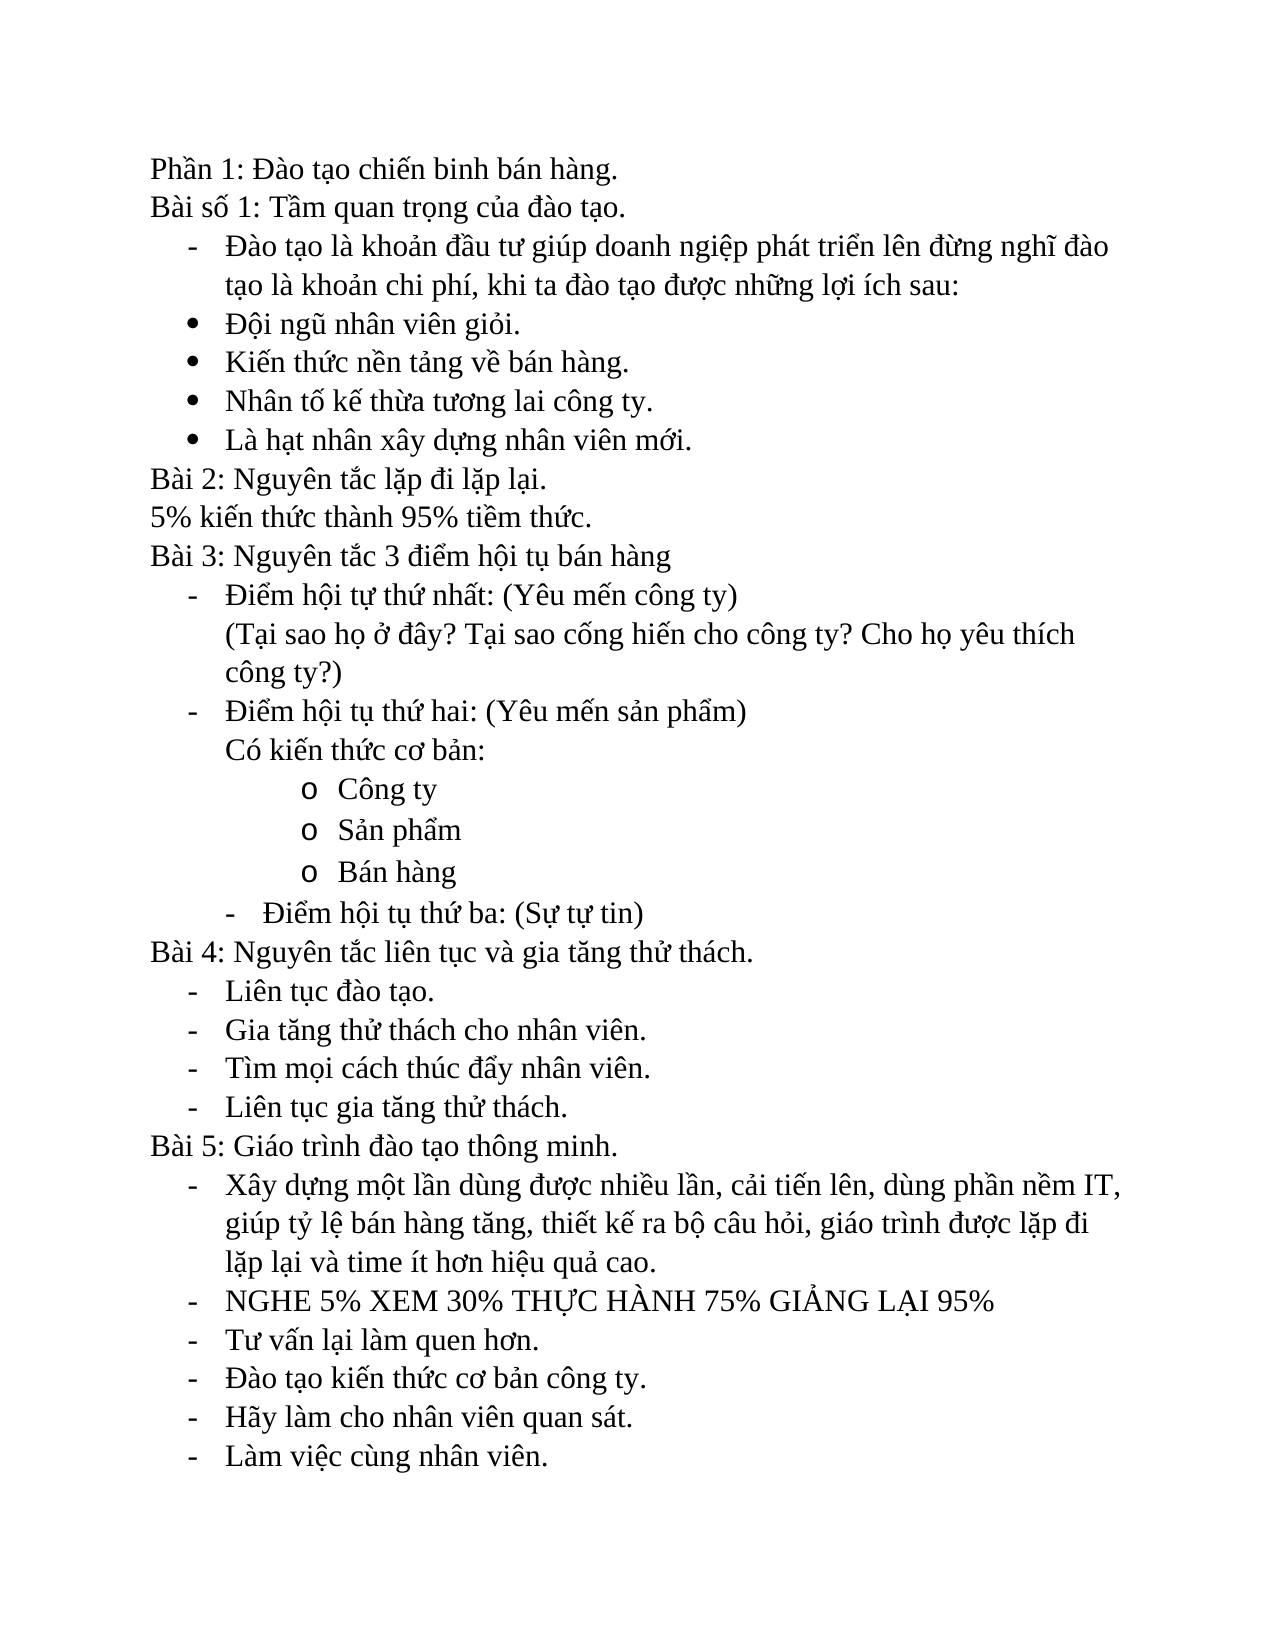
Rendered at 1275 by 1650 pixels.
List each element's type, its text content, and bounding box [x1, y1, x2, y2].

list Liên tục đào tạo. [187, 972, 1125, 1008]
list Đội ngũ nhân viên giỏi. [187, 305, 1125, 341]
text Bài 5: Giáo trình đào tạo thông minh. [150, 1127, 1125, 1163]
text Bài 4: Nguyên tắc liên tục và gia tăng thử thách. [150, 933, 1125, 969]
list Điểm hội tụ thứ hai: (Yêu mến sản phẩm) [187, 692, 1125, 728]
text Bài 2: Nguyên tắc lặp đi lặp lại. [150, 460, 1125, 496]
list (Tại sao họ ở đây? Tại sao cống hiến cho công ty? Cho họ yêu thích công ty?) [225, 615, 1125, 690]
list Xây dựng một lần dùng được nhiều lần, cải tiến lên, dùng phần nềm IT, giúp tỷ lệ bán hàng tăng, thiết kế ra bộ câu hỏi, giáo trình được lặp đi lặp lại và time ít hơn hiệu quả cao. [187, 1166, 1125, 1279]
list Tìm mọi cách thúc đẩy nhân viên. [187, 1050, 1125, 1086]
list NGHE 5% XEM 30% THỰC HÀNH 75% GIẢNG LẠI 95% [187, 1282, 1125, 1318]
list Công ty [300, 770, 1125, 808]
list Liên tục gia tăng thử thách. [187, 1088, 1125, 1124]
list Sản phẩm [300, 812, 1125, 850]
text Có kiến thức cơ bản: [150, 731, 1125, 767]
list Kiến thức nền tảng về bán hàng. [187, 344, 1125, 380]
list Điểm hội tụ thứ ba: (Sự tự tin) [225, 895, 1125, 931]
list Nhân tố kế thừa tương lai công ty. [187, 382, 1125, 418]
text Bài số 1: Tầm quan trọng của đào tạo. [150, 189, 1125, 225]
list Làm việc cùng nhân viên. [187, 1437, 1125, 1473]
list Điểm hội tự thứ nhất: (Yêu mến công ty) [187, 576, 1125, 612]
text 5% kiến thức thành 95% tiềm thức. [150, 499, 1125, 535]
list Tư vấn lại làm quen hơn. [187, 1321, 1125, 1357]
list Là hạt nhân xây dựng nhân viên mới. [187, 421, 1125, 457]
list Gia tăng thử thách cho nhân viên. [187, 1011, 1125, 1047]
list Đào tạo là khoản đầu tư giúp doanh ngiệp phát triển lên đừng nghĩ đào tạo là khoản chi phí, khi ta đào tạo được những lợi ích sau: [187, 227, 1125, 302]
list Đào tạo kiến thức cơ bản công ty. [187, 1360, 1125, 1396]
text Bài 3: Nguyên tắc 3 điểm hội tụ bán hàng [150, 537, 1125, 573]
text Phần 1: Đào tạo chiến binh bán hàng. [150, 150, 1125, 186]
list Hãy làm cho nhân viên quan sát. [187, 1398, 1125, 1434]
list Bán hàng [300, 853, 1125, 892]
